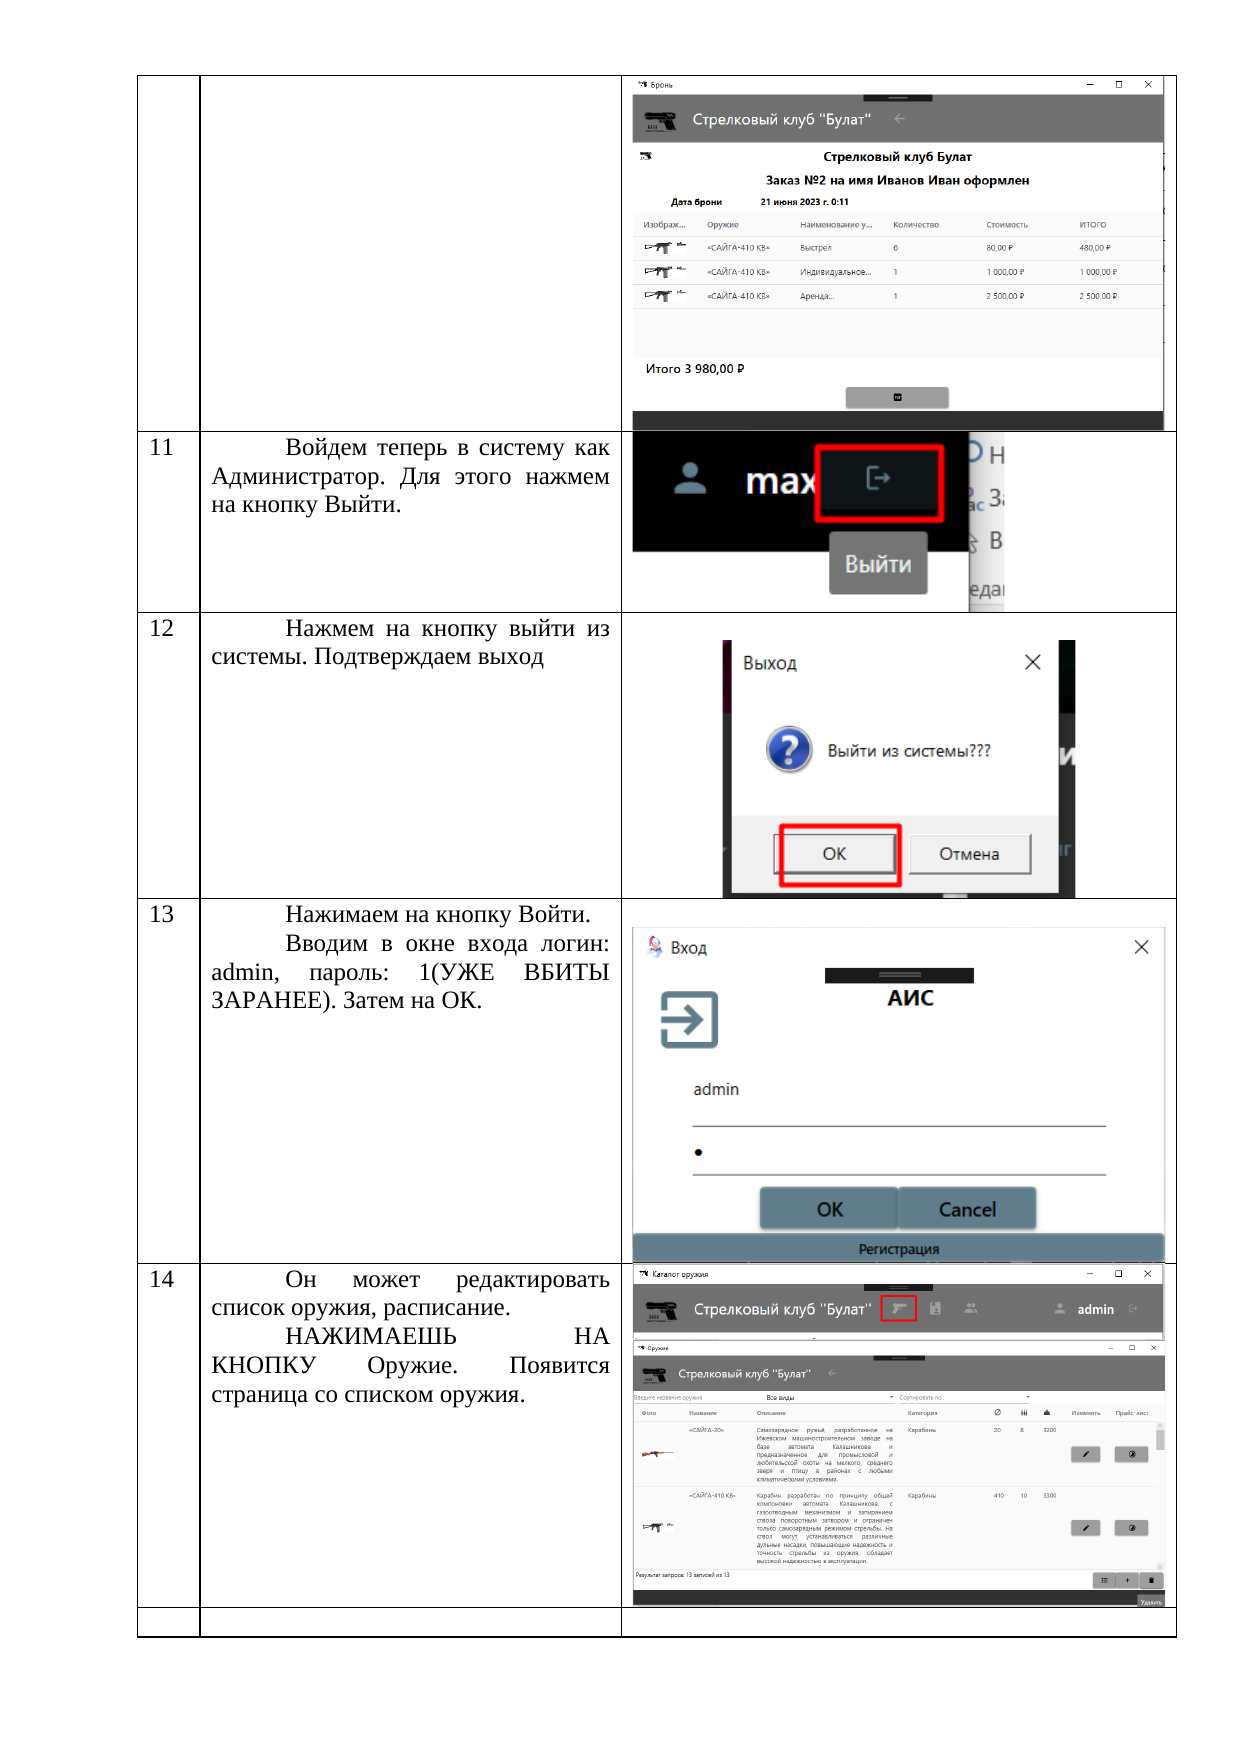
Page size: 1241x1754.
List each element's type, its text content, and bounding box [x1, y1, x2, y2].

table_cell 14 [138, 1264, 199, 1607]
picture [722, 640, 1076, 898]
table_cell [138, 1608, 199, 1636]
table_cell [622, 432, 632, 612]
table_cell [201, 1608, 621, 1636]
table_cell [622, 1264, 632, 1607]
table_cell [622, 76, 632, 431]
picture [632, 76, 1166, 431]
table_cell Он может редактировать список оружия, расписание. НАЖИМАЕШЬ НА КНОПКУ Оружие. Появится страница со списком оружия. [201, 1264, 621, 1607]
table_cell 11 [138, 432, 199, 612]
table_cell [201, 76, 621, 431]
table_cell [622, 899, 1176, 1263]
table_cell [1166, 1264, 1176, 1607]
table_cell [138, 76, 199, 431]
table_cell [1166, 76, 1176, 431]
picture [632, 432, 1005, 612]
table_cell 13 [138, 899, 199, 1263]
table_cell [622, 613, 1176, 898]
table_cell Войдем теперь в систему как Администратор. Для этого нажмем на кнопку Выйти. [201, 432, 621, 612]
picture [632, 927, 1166, 1607]
table_cell 12 [138, 613, 199, 898]
table_cell [622, 1608, 1176, 1636]
table_cell Нажмем на кнопку выйти из системы. Подтверждаем выход [201, 613, 621, 898]
table_cell Нажимаем на кнопку Войти. Вводим в окне входа логин: admin, пароль: 1(УЖЕ ВБИТЫ ЗАРАНЕЕ). Затем на ОК. [201, 899, 621, 1263]
table_cell [1005, 432, 1176, 612]
